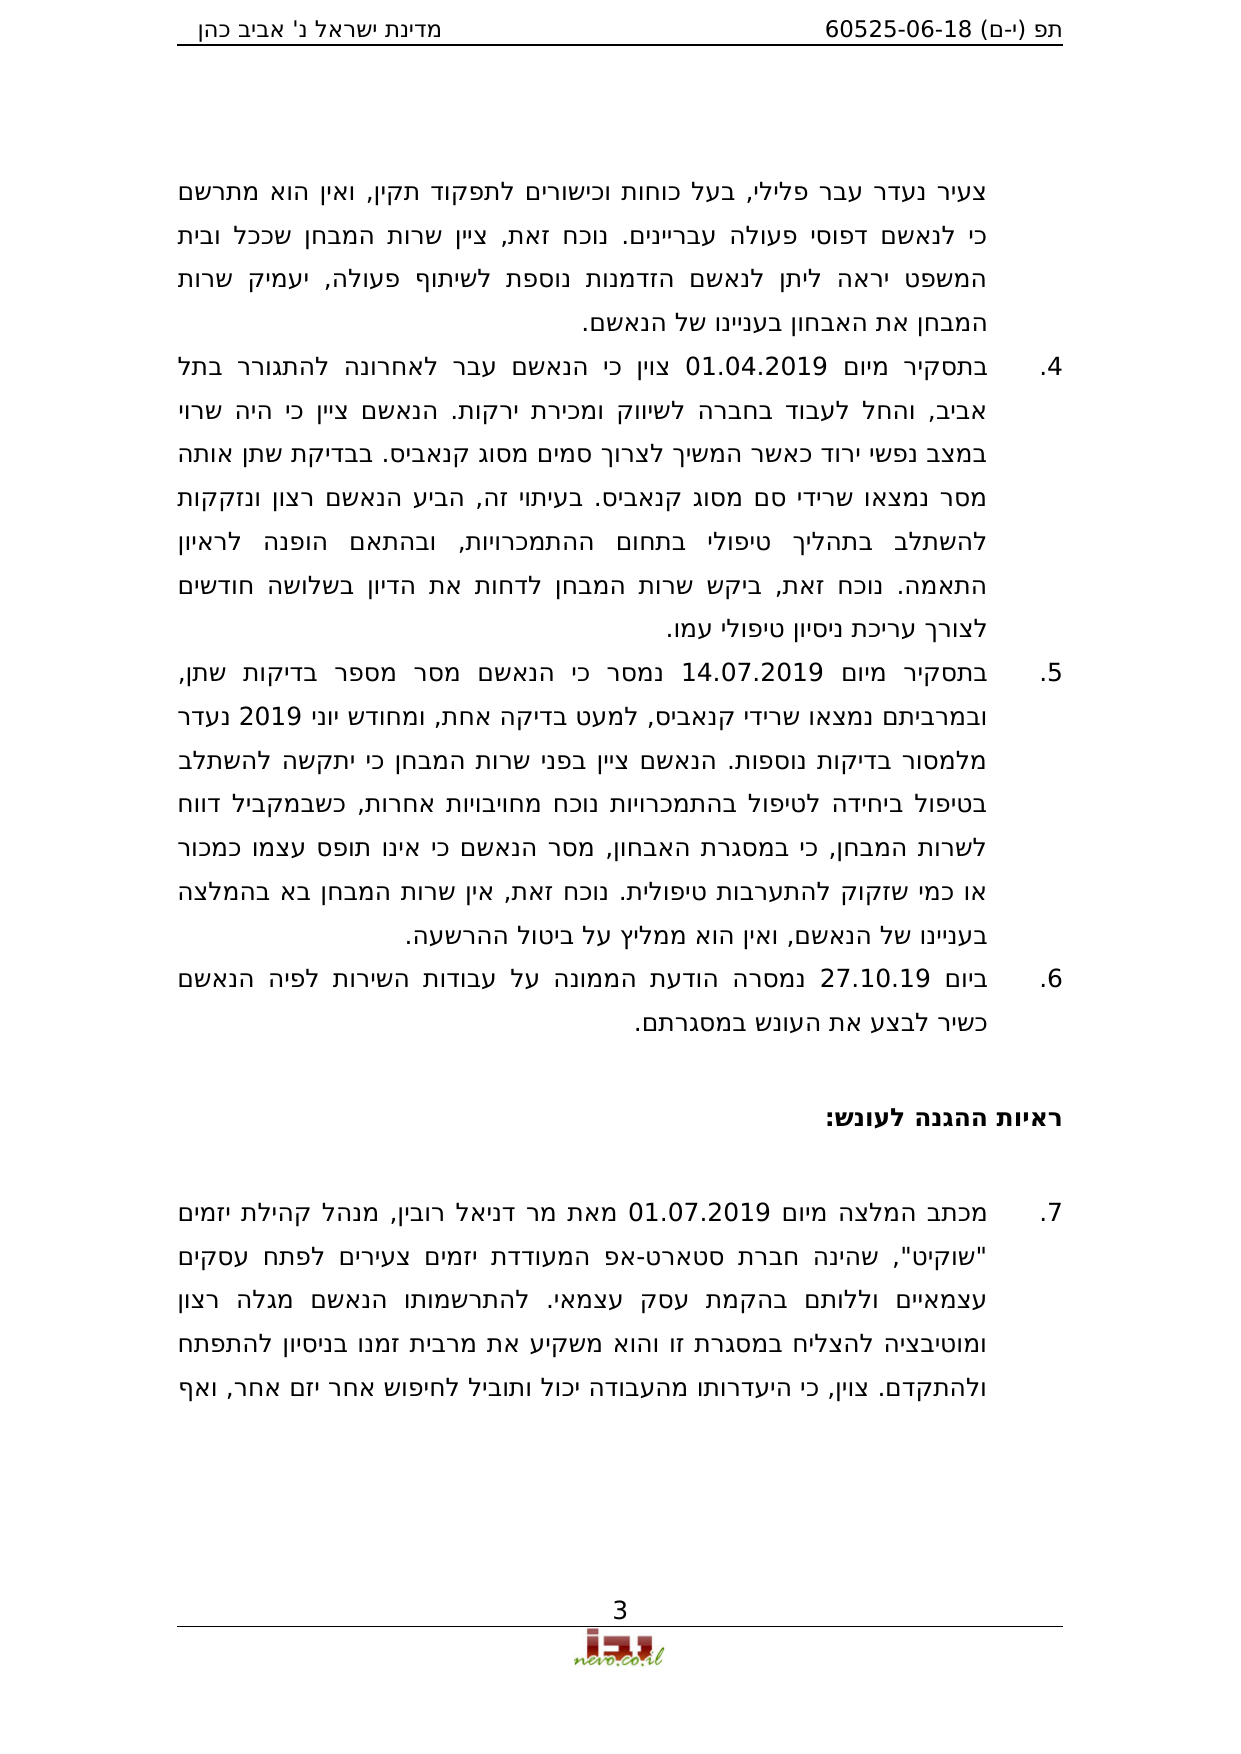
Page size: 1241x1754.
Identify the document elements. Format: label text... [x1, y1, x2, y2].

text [177, 177, 1063, 338]
text ראיות ההגנה לעונש: [177, 1103, 1063, 1132]
text 4. בתסקיר מיום 01.04.2019 צוין כי הנאשם עבר לאחרונה להתגורר בתל אביב, והחל לעבוד בחברה לשיווק ומכירת ירקות. הנאשם ציין כי היה שרוי במצב נפשי ירוד כאשר המשיך לצרוך סמים מסוג קנאביס. בבדיקת שתן אותה מסר נמצאו שרידי סם מסוג קנאביס. בעיתוי זה, הביע הנאשם רצון ונזקקות להשתלב בתהליך טיפולי בתחום ההתמכרויות, ובהתאם הופנה לראיון התאמה. נוכח זאת, ביקש שרות המבחן לדחות את הדיון בשלושה חודשים לצורך עריכת ניסיון טיפולי עמו. [177, 352, 1063, 644]
picture [574, 1628, 666, 1667]
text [177, 1198, 1063, 1402]
text 6. ביום 27.10.19 נמסרה הודעת הממונה על עבודות השירות לפיה הנאשם כשיר לבצע את העונש במסגרתם. [177, 965, 1063, 1038]
text 5. בתסקיר מיום 14.07.2019 נמסר כי הנאשם מסר מספר בדיקות שתן, ובמרביתם נמצאו שרידי קנאביס, למעט בדיקה אחת, ומחודש יוני 2019 נעדר מלמסור בדיקות נוספות. הנאשם ציין בפני שרות המבחן כי יתקשה להשתלב בטיפול ביחידה לטיפול בהתמכרויות נוכח מחויבויות אחרות, כשבמקביל דווח לשרות המבחן, כי במסגרת האבחון, מסר הנאשם כי אינו תופס עצמו כמכור או כמי שזקוק להתערבות טיפולית. נוכח זאת, אין שרות המבחן בא בהמלצה בעניינו של הנאשם, ואין הוא ממליץ על ביטול ההרשעה. [177, 658, 1063, 950]
